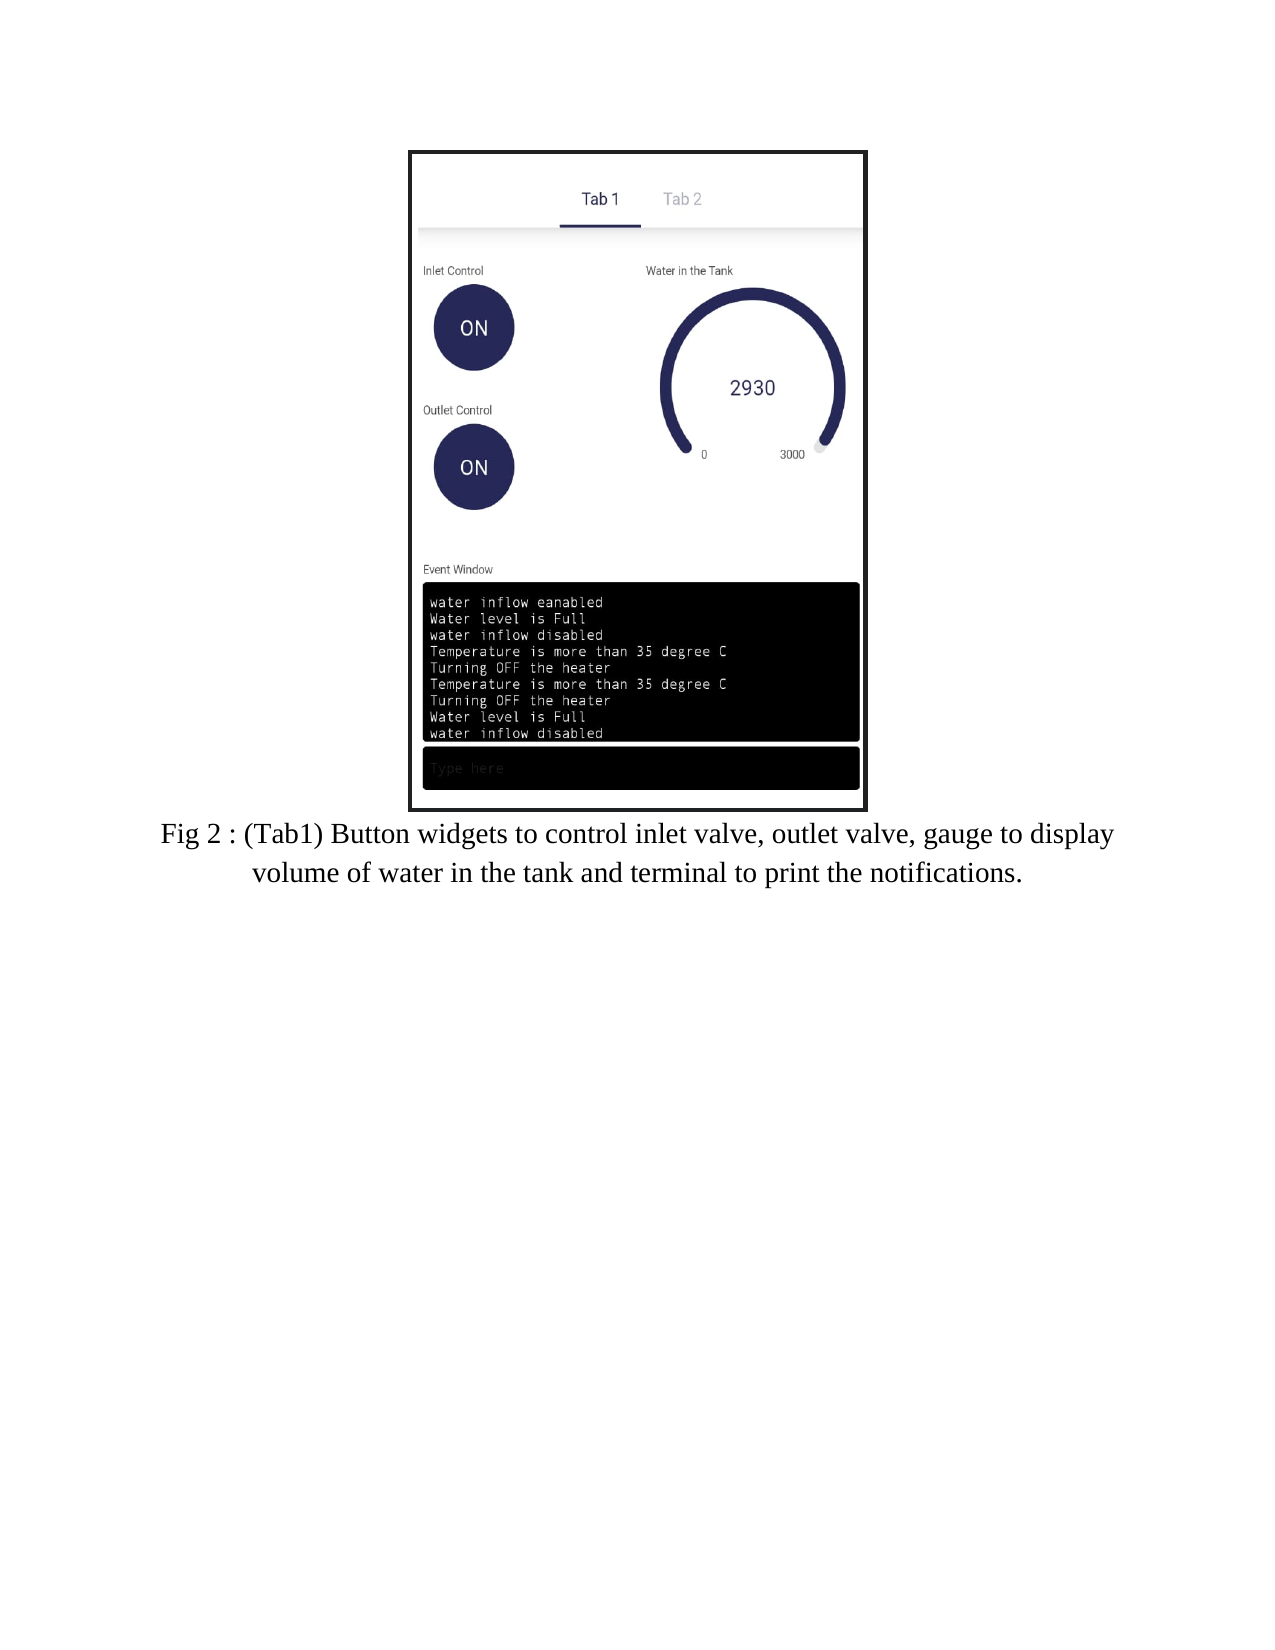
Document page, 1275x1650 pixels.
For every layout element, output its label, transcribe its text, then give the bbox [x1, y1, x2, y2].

picture [418, 154, 863, 808]
text Fig 2 : (Tab1) Button widgets to control inlet valve, outlet valve, gauge to display volume of water in the tank and terminal to print the notifications. [150, 816, 1125, 888]
